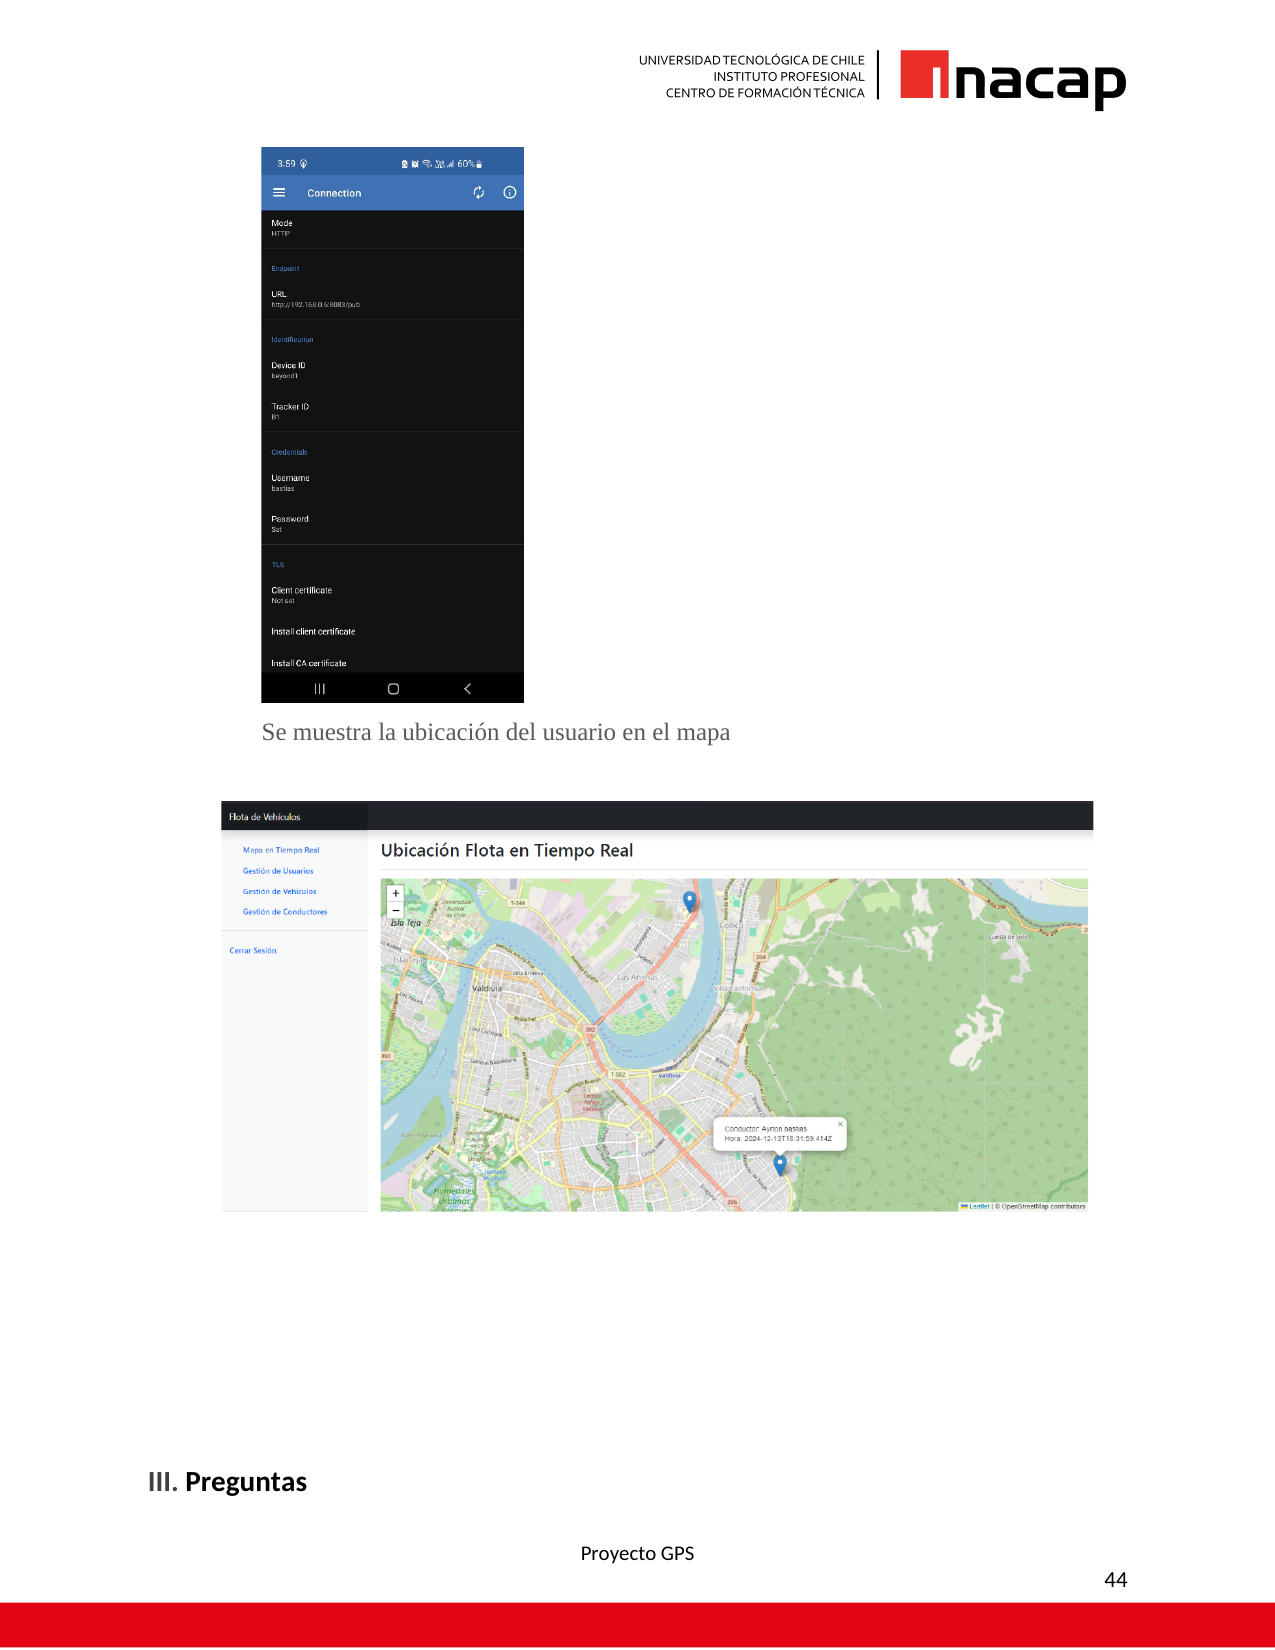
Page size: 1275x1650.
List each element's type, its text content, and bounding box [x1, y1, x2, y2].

picture [221, 801, 1094, 1226]
text Preguntas [148, 1463, 1127, 1498]
picture [636, 46, 1128, 112]
picture [261, 147, 524, 703]
text Se muestra la ubicación del usuario en el mapa [261, 717, 1127, 746]
